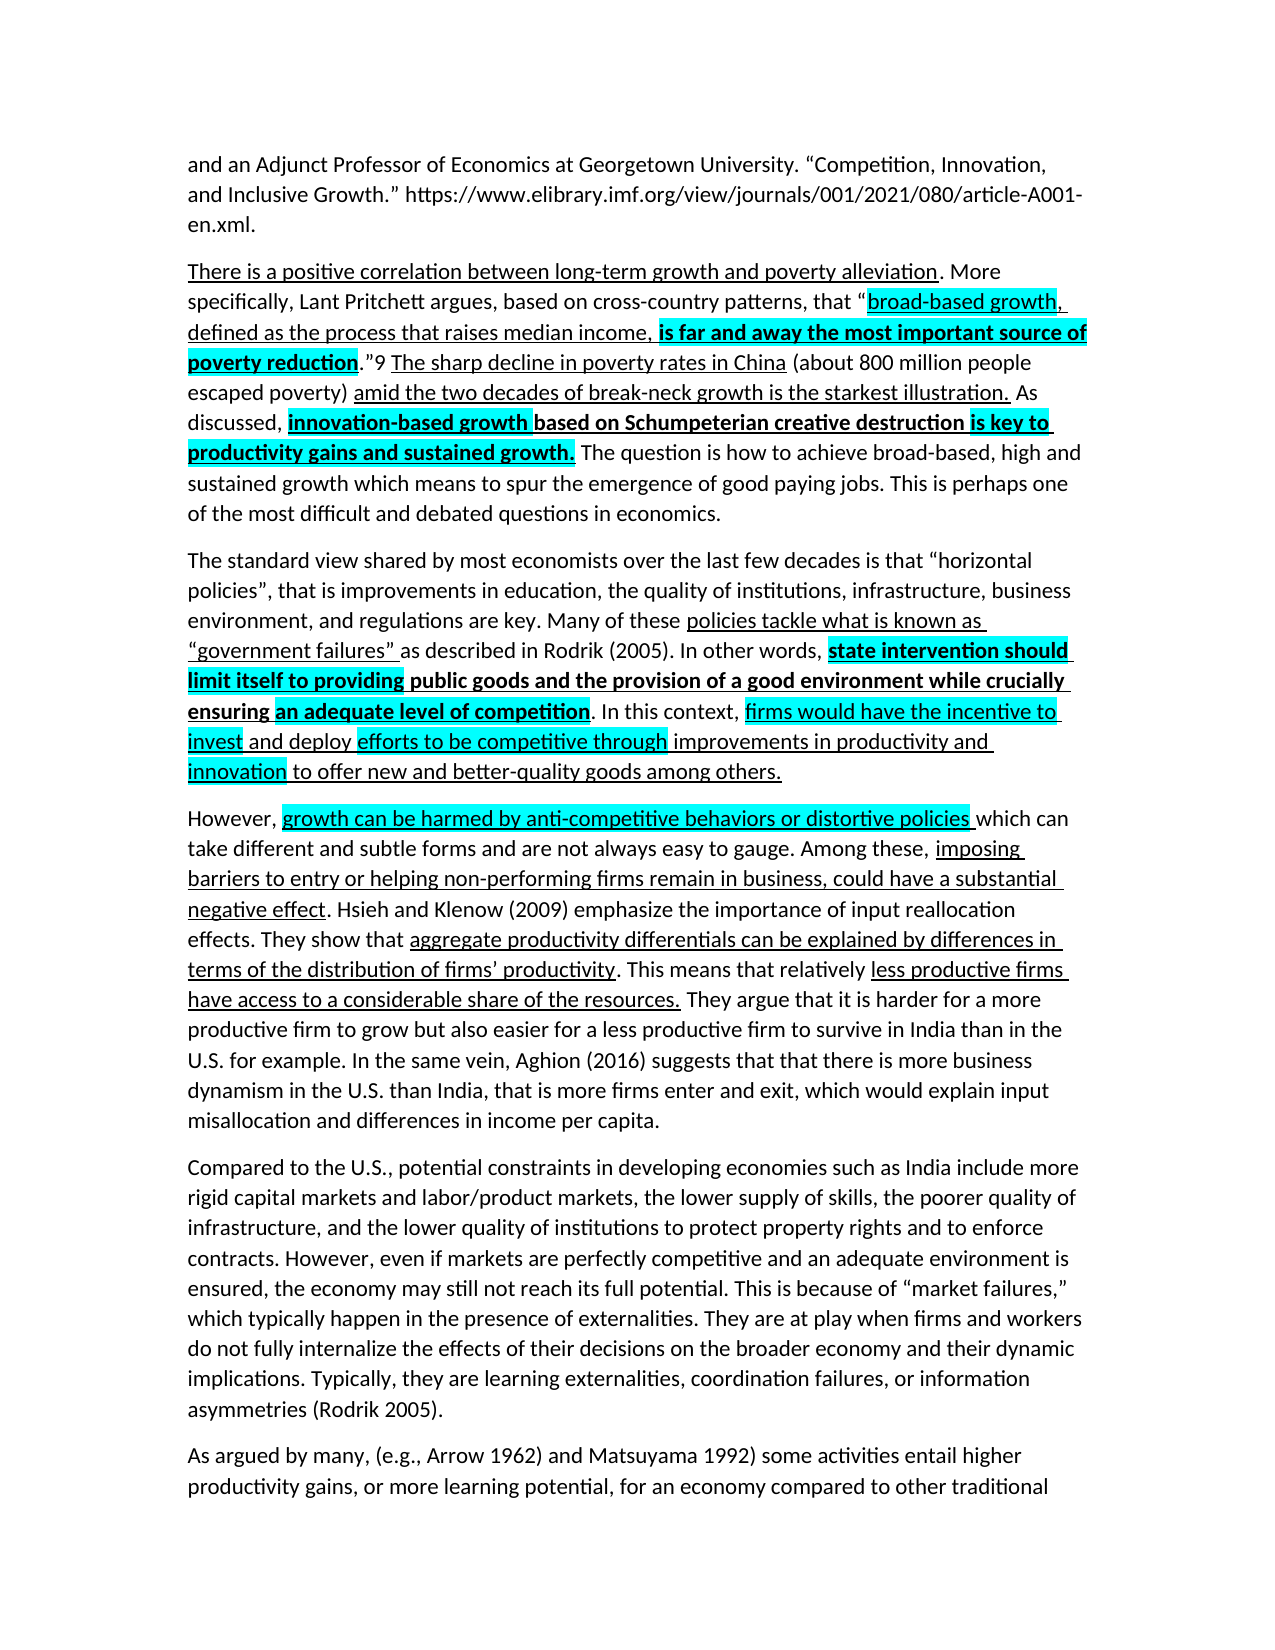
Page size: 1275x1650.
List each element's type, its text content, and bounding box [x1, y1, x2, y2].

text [187, 150, 1087, 238]
text There is a positive correlation between long-term growth and poverty alleviation. More specifically, Lant Pritchett argues, based on cross-country patterns, that “broad-based growth, defined as the process that raises median income, is far and away the most important source of poverty reduction.”9 The sharp decline in poverty rates in China (about 800 million people escaped poverty) amid the two decades of break-neck growth is the starkest illustration. As discussed, innovation-based growth based on Schumpeterian creative destruction is key to productivity gains and sustained growth. The question is how to achieve broad-based, high and sustained growth which means to spur the emergence of good paying jobs. This is perhaps one of the most difficult and debated questions in economics. [187, 343, 1087, 527]
text Compared to the U.S., potential constraints in developing economies such as India include more rigid capital markets and labor/product markets, the lower supply of skills, the poorer quality of infrastructure, and the lower quality of institutions to protect property rights and to enforce contracts. However, even if markets are perfectly competitive and an adequate environment is ensured, the economy may still not reach its full potential. This is because of “market failures,” which typically happen in the presence of externalities. They are at play when firms and workers do not fully internalize the effects of their decisions on the broader economy and their dynamic implications. Typically, they are learning externalities, coordination failures, or information asymmetries (Rodrik 2005). [187, 1153, 1087, 1423]
text There is a positive correlation between long-term growth and poverty alleviation. More specifically, Lant Pritchett argues, based on cross-country patterns, that “broad-based growth, defined as the process that raises median income, is far and away the most important source of poverty reduction.”9 The sharp decline in poverty rates in China (about 800 million people escaped poverty) amid the two decades of break-neck growth is the starkest illustration. As discussed, innovation-based growth based on Schumpeterian creative destruction is key to productivity gains and sustained growth. The question is how to achieve broad-based, high and sustained growth which means to spur the emergence of good paying jobs. This is perhaps one of the most difficult and debated questions in economics. [187, 257, 1087, 342]
text The standard view shared by most economists over the last few decades is that “horizontal policies”, that is improvements in education, the quality of institutions, infrastructure, business environment, and regulations are key. Many of these policies tackle what is known as “government failures” as described in Rodrik (2005). In other words, state intervention should limit itself to providing public goods and the provision of a good environment while crucially ensuring an adequate level of competition. In this context, firms would have the incentive to invest and deploy efforts to be competitive through improvements in productivity and innovation to offer new and better-quality goods among others. [187, 546, 1087, 785]
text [187, 1442, 1087, 1500]
text However, growth can be harmed by anti-competitive behaviors or distortive policies which can take different and subtle forms and are not always easy to gauge. Among these, imposing barriers to entry or helping non-performing firms remain in business, could have a substantial negative effect. Hsieh and Klenow (2009) emphasize the importance of input reallocation effects. They show that aggregate productivity differentials can be explained by differences in terms of the distribution of firms’ productivity. This means that relatively less productive firms have access to a considerable share of the resources. They argue that it is harder for a more productive firm to grow but also easier for a less productive firm to survive in India than in the U.S. for example. In the same vein, Aghion (2016) suggests that that there is more business dynamism in the U.S. than India, that is more firms enter and exit, which would explain input misallocation and differences in income per capita. [187, 804, 1087, 1134]
